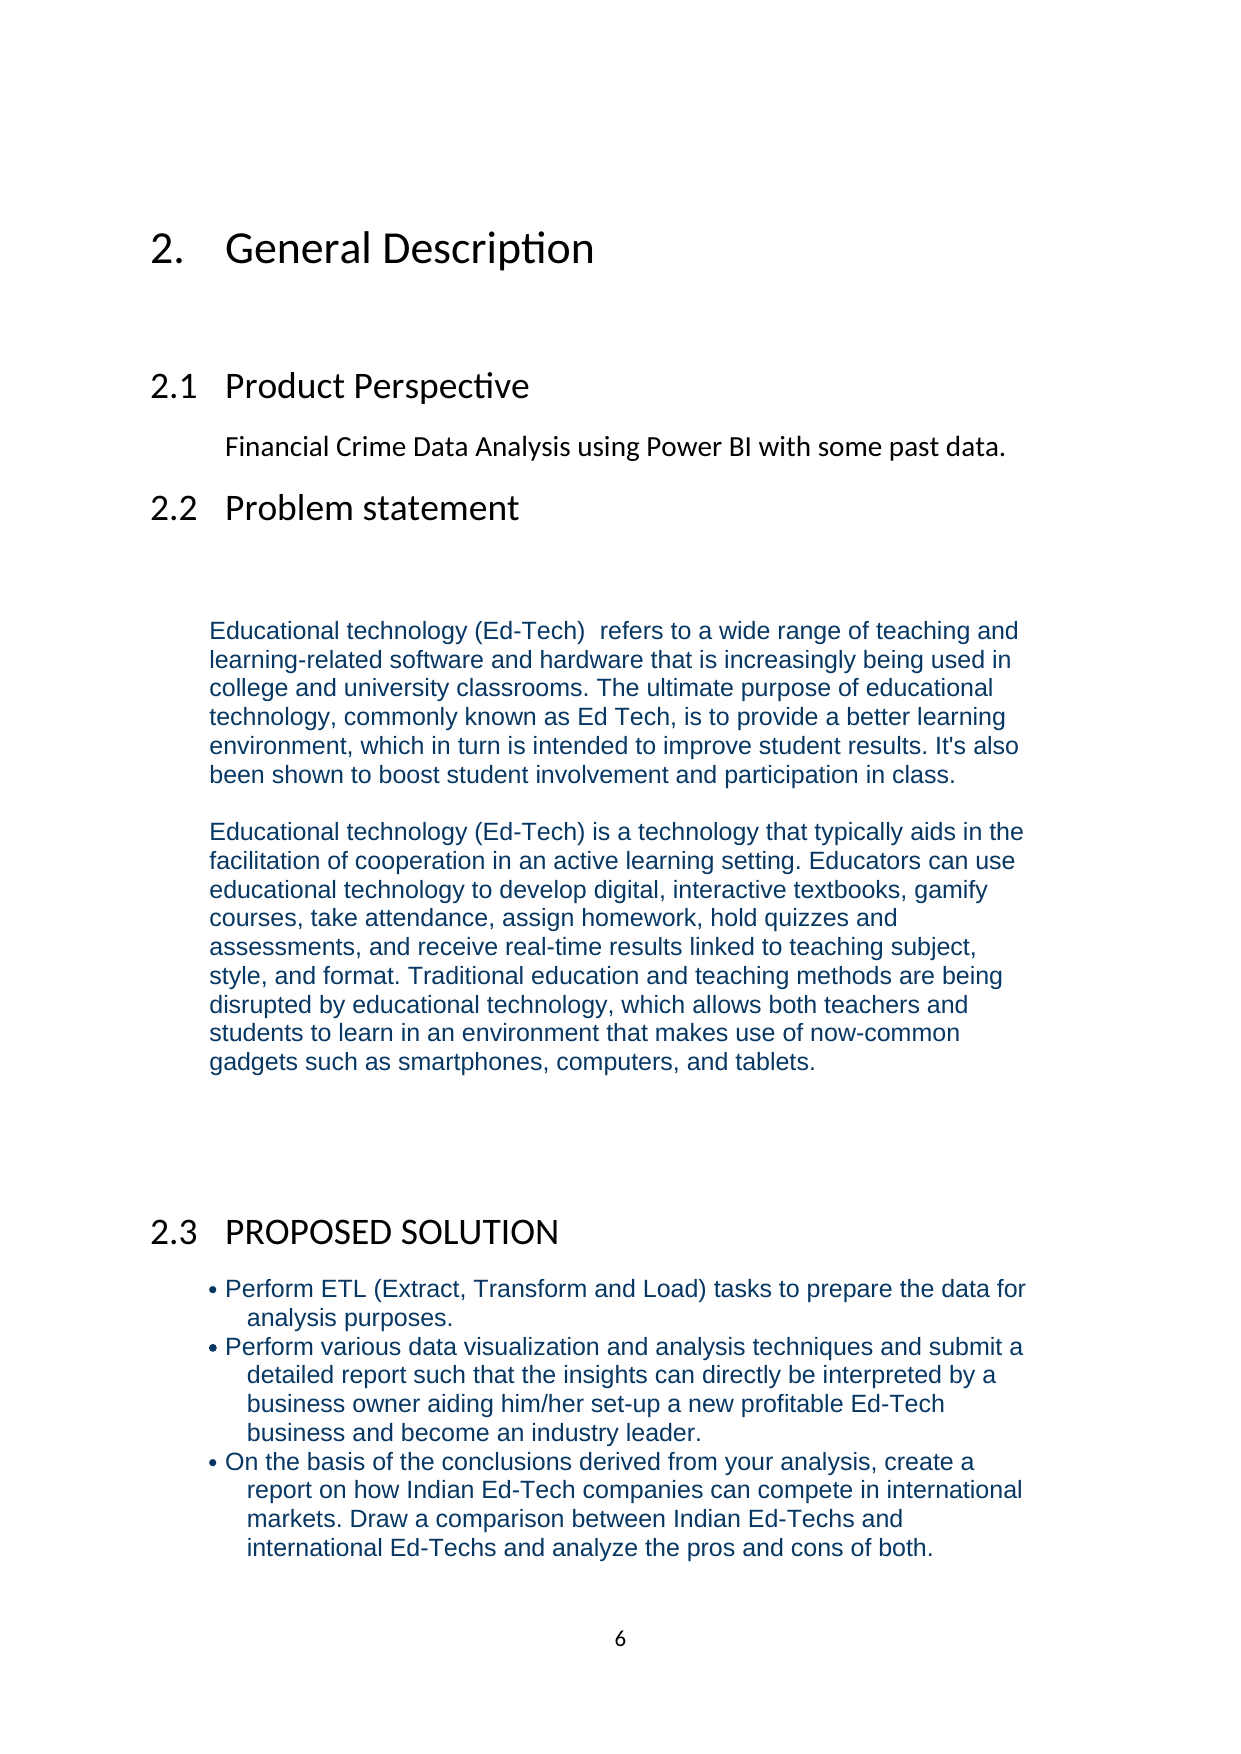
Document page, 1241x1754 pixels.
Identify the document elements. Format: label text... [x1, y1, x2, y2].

text Educational technology (Ed-Tech) is a technology that typically aids in the facilitation of cooperation in an active learning setting. Educators can use educational technology to develop digital, interactive textbooks, gamify courses, take attendance, assign homework, hold quizzes and assessments, and receive real-time results linked to teaching subject, style, and format. Traditional education and teaching methods are being disrupted by educational technology, which allows both teachers and students to learn in an environment that makes use of now-common gadgets such as smartphones, computers, and tablets. [209, 817, 1031, 1076]
list On the basis of the conclusions derived from your analysis, create a report on how Indian Ed-Tech companies can compete in international markets. Draw a comparison between Indian Ed-Techs and international Ed-Techs and analyze the pros and cons of both. [209, 1447, 1031, 1562]
text Financial Crime Data Analysis using Power BI with some past data. [150, 428, 1090, 464]
text 2.2 Problem statement [150, 483, 1090, 529]
list Perform various data visualization and analysis techniques and submit a detailed report such that the insights can directly be interpreted by a business owner aiding him/her set-up a new profitable Ed-Tech business and become an industry leader. [209, 1332, 1031, 1447]
text 2.3 PROPOSED SOLUTION [150, 1208, 1090, 1254]
text 2. General Description [150, 219, 1090, 275]
text 2.1 Product Perspective [150, 362, 1090, 408]
text Educational technology (Ed-Tech) refers to a wide range of teaching and learning-related software and hardware that is increasingly being used in college and university classrooms. The ultimate purpose of educational technology, commonly known as Ed Tech, is to provide a better learning environment, which in turn is intended to improve student results. It's also been shown to boost student involvement and participation in class. [209, 616, 1031, 788]
list Perform ETL (Extract, Transform and Load) tasks to prepare the data for analysis purposes. [209, 1274, 1031, 1332]
